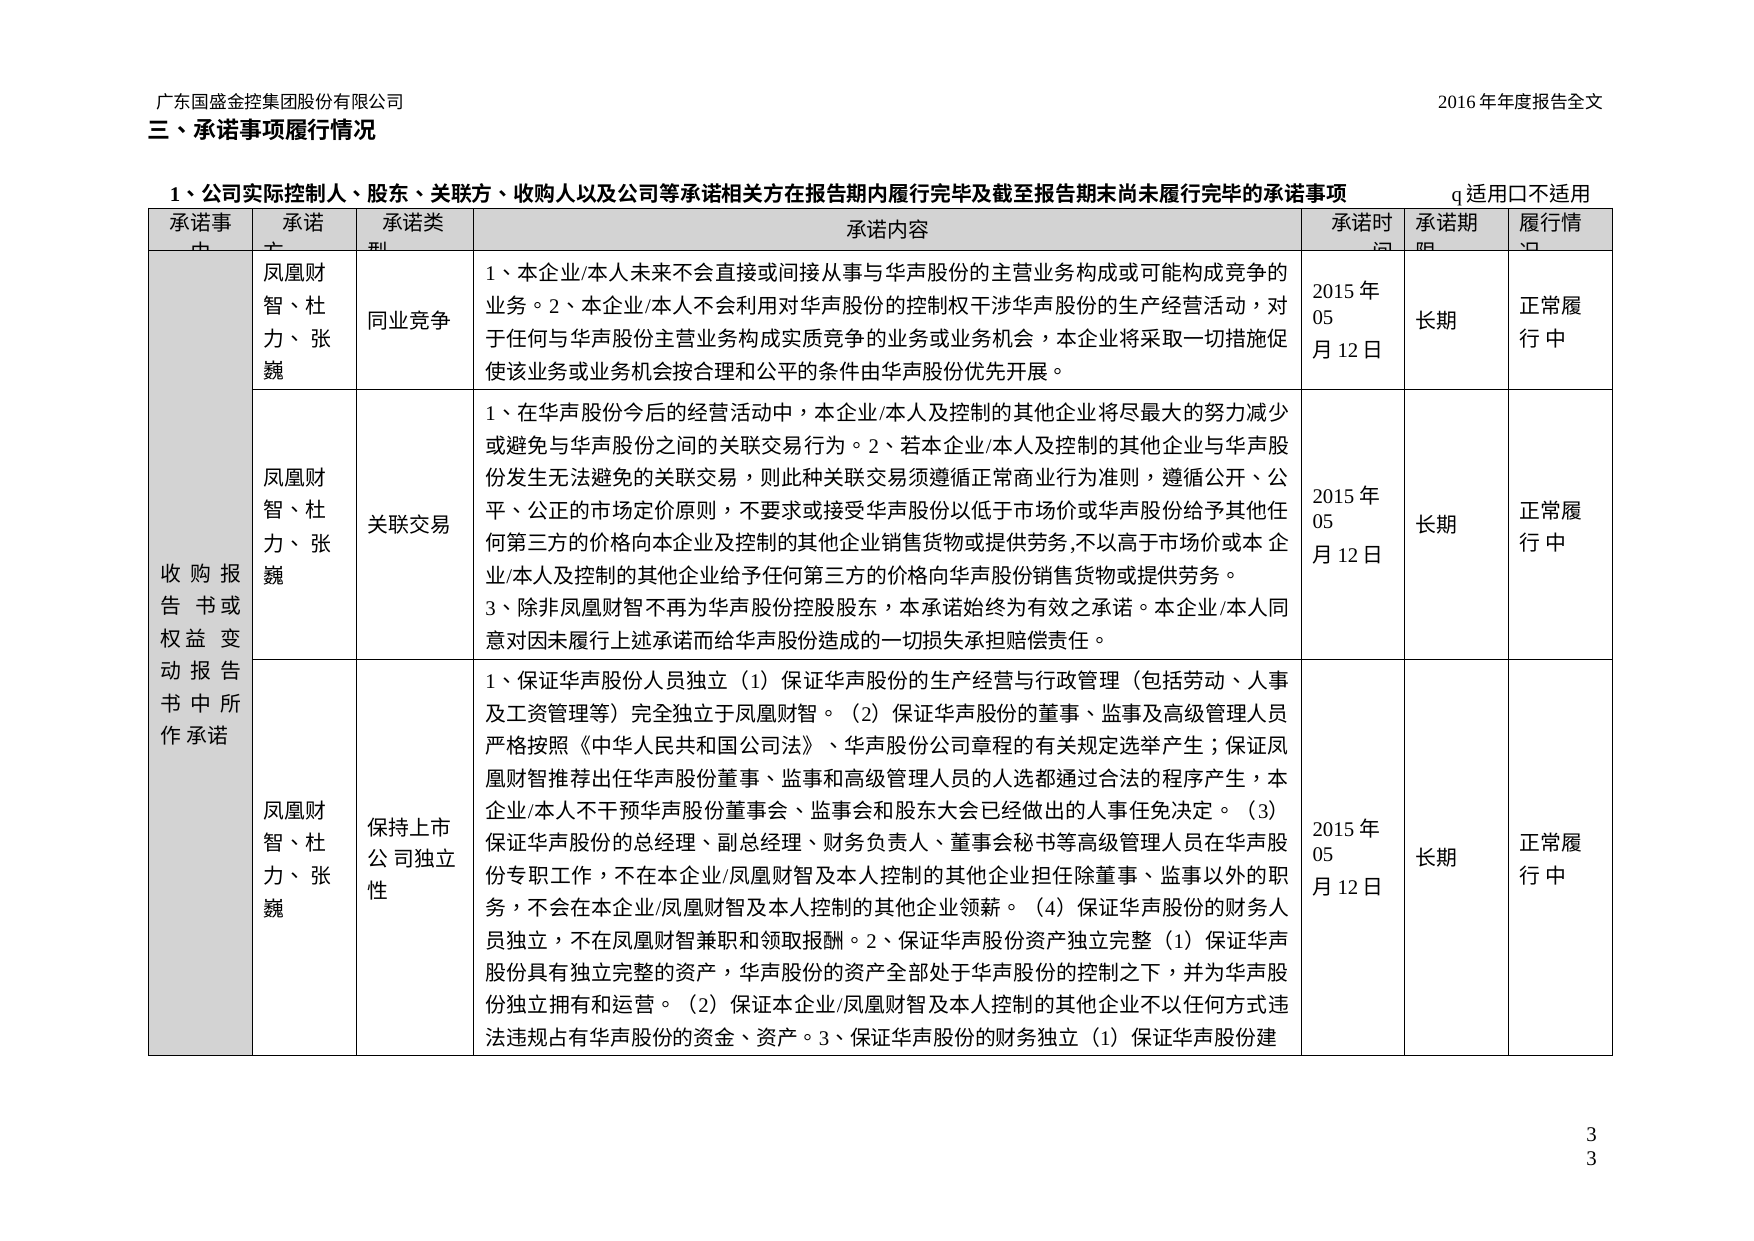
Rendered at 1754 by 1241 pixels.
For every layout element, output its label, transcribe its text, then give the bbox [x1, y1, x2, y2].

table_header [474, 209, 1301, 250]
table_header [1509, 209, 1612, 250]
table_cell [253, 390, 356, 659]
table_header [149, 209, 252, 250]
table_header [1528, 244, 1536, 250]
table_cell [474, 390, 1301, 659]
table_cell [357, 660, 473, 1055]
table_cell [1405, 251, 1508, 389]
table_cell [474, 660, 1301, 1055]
text 三、承诺事项履行情况 [147, 114, 1613, 146]
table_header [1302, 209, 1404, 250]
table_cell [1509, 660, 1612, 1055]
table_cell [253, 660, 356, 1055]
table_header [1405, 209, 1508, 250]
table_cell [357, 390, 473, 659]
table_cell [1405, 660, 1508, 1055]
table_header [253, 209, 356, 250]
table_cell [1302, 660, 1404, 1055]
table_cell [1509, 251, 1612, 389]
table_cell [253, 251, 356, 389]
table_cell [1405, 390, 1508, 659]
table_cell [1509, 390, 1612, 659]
text 1、公司实际控制人、股东、关联方、收购人以及公司等承诺相关方在报告期内履行完毕及截至报告期末尚未履行完毕的承诺事项 q适用口不适用 [147, 179, 1613, 207]
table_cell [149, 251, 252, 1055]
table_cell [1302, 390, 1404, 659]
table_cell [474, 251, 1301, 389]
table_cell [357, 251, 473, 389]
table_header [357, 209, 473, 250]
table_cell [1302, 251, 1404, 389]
